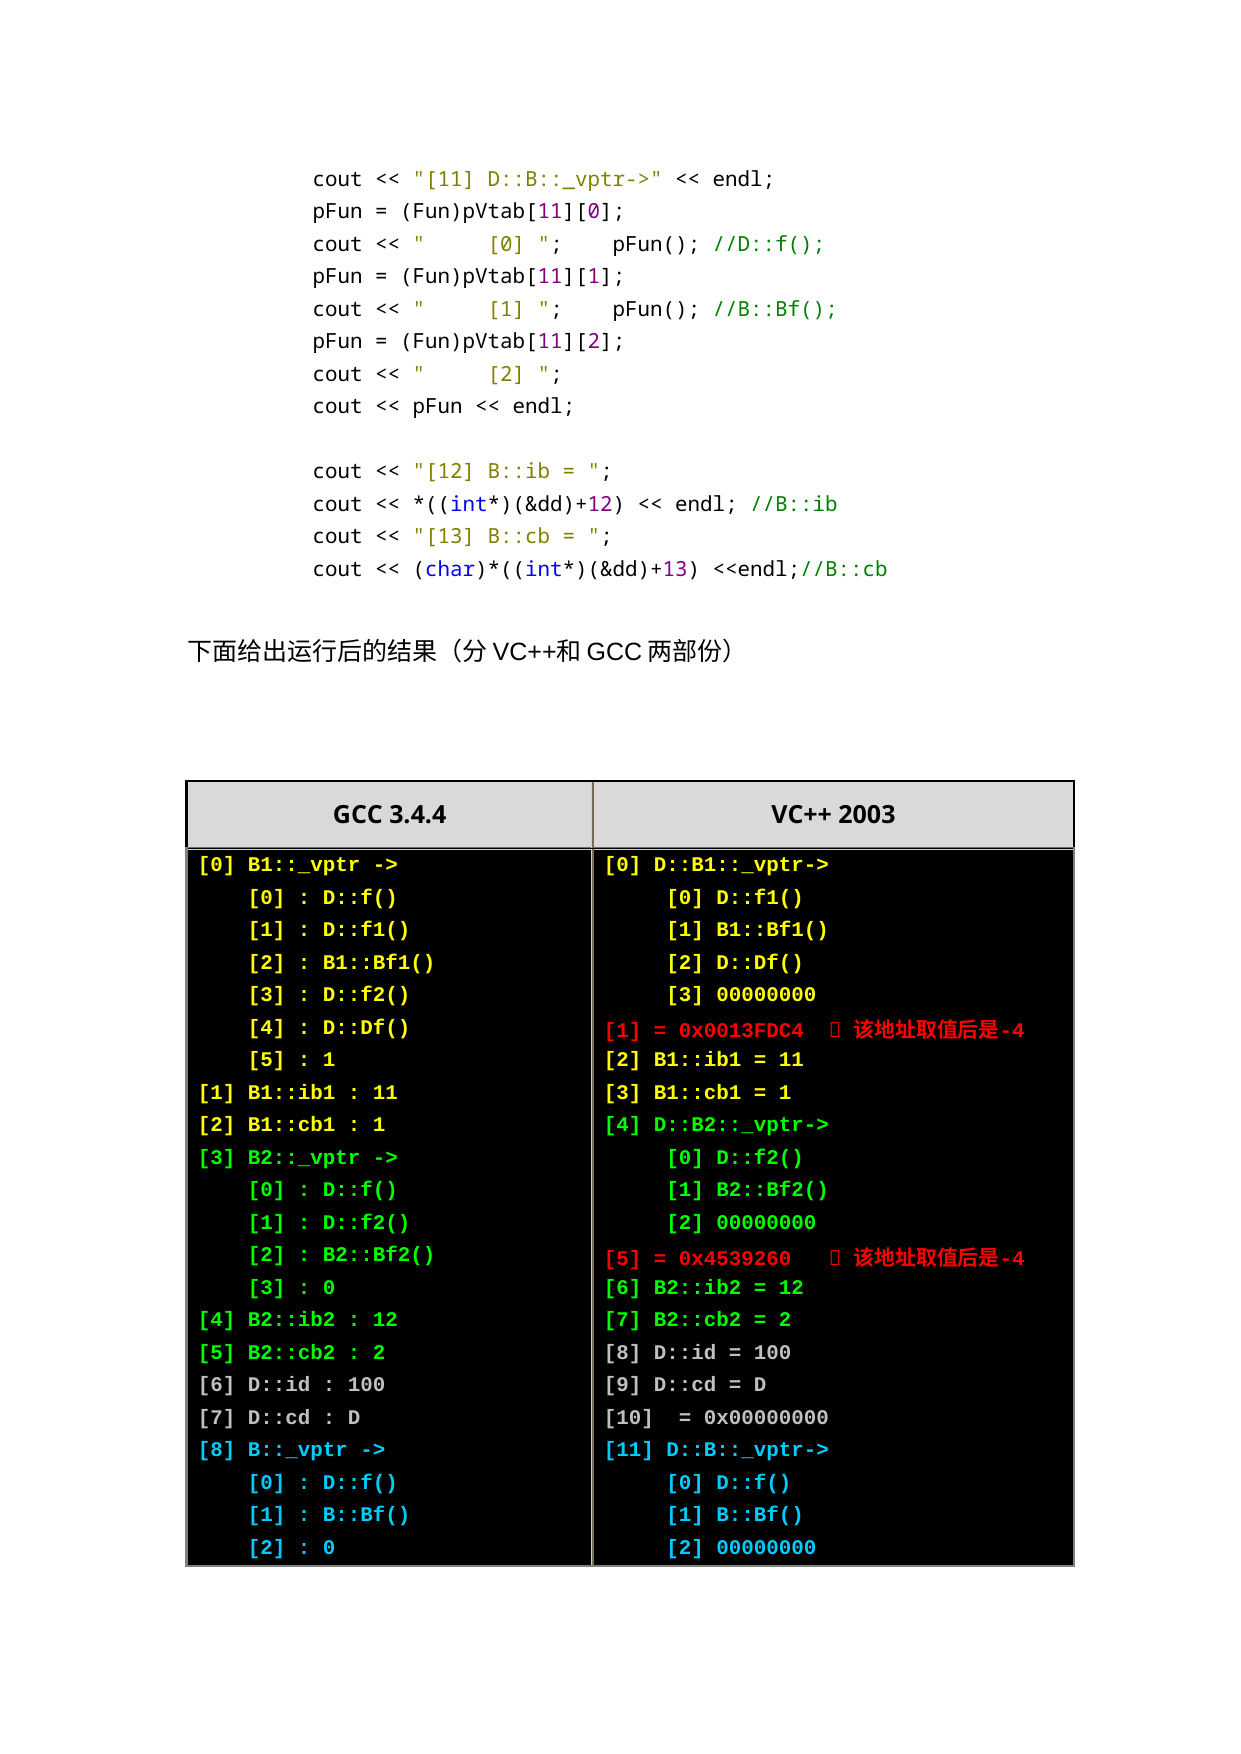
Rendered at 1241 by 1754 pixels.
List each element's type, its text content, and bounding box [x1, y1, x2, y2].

text cout << " [0] "; pFun(); //D::f(); [262, 227, 1053, 259]
text cout << *((int*)(&dd)+12) << endl; //B::ib [262, 487, 1053, 519]
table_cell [594, 850, 1073, 1565]
text cout << pFun << endl; [262, 389, 1053, 422]
text cout << "[13] B::cb = "; [262, 519, 1053, 552]
table_header VC++ 2003 [594, 782, 1073, 847]
table_header GCC 3.4.4 [188, 782, 591, 847]
text cout << " [2] "; [262, 357, 1053, 389]
text pFun = (Fun)pVtab[11][1]; [262, 259, 1053, 292]
text cout << "[11] D::B::_vptr->" << endl; [262, 162, 1053, 194]
text cout << " [1] "; pFun(); //B::Bf(); [262, 292, 1053, 324]
text cout << "[12] B::ib = "; [262, 454, 1053, 487]
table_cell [188, 850, 591, 1565]
text 下面给出运行后的结果（分VC++和GCC两部份） [187, 617, 1053, 682]
text pFun = (Fun)pVtab[11][2]; [262, 324, 1053, 357]
text pFun = (Fun)pVtab[11][0]; [262, 194, 1053, 227]
text cout << (char)*((int*)(&dd)+13) <<endl;//B::cb [262, 552, 1053, 584]
